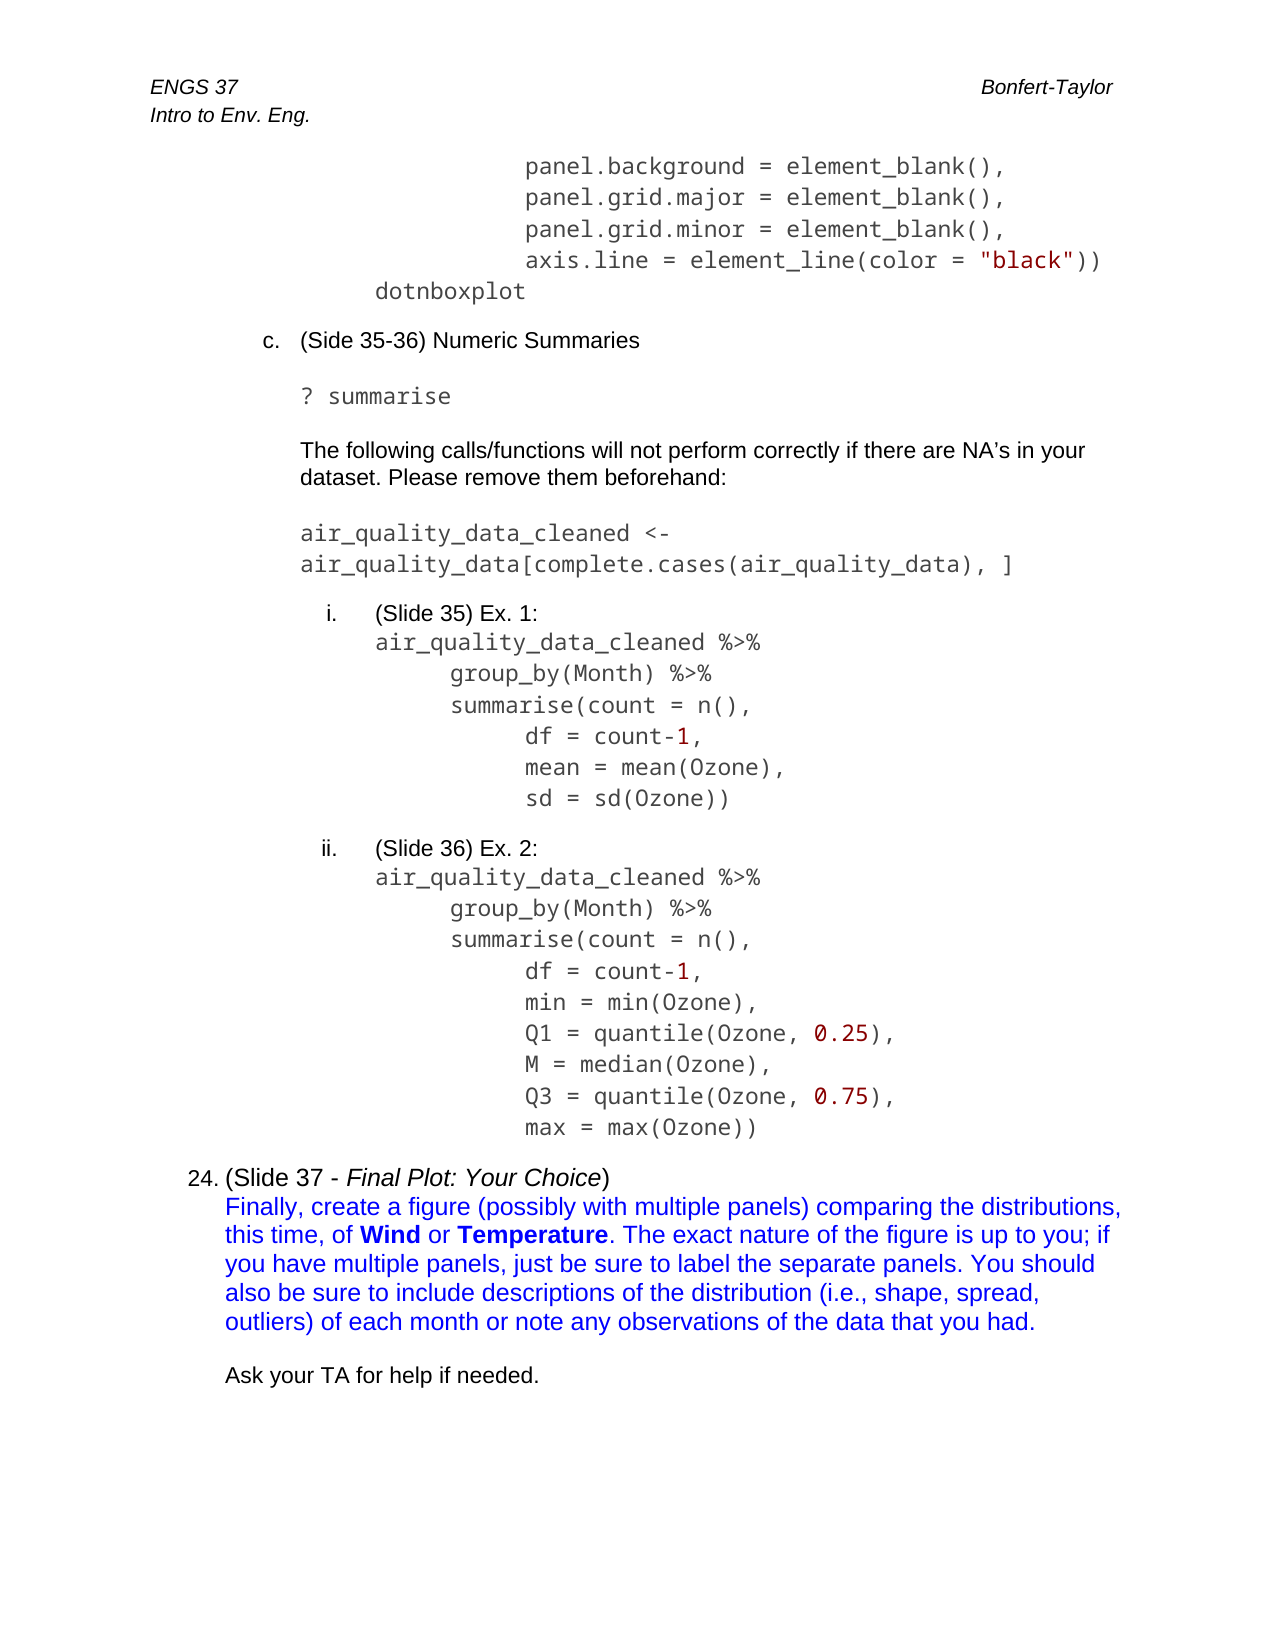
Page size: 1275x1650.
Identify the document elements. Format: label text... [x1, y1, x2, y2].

list (Slide 37 - Final Plot: Your Choice) Finally, create a figure (possibly with multiple panels) comparing the distributions, this time, of Wind or Temperature. The exact nature of the figure is up to you; if you have multiple panels, just be sure to label the separate panels. You should also be sure to include descriptions of the distribution (i.e., shape, spread, outliers) of each month or note any observations of the data that you had. Ask your TA for help if needed. [187, 1163, 1125, 1388]
list (Slide 35) Ex. 1: air_quality_data_cleaned %>% group_by(Month) %>% summarise(count = n(), df = count-1, mean = mean(Ozone), sd = sd(Ozone)) [337, 600, 1125, 814]
list (Slide 36) Ex. 2: air_quality_data_cleaned %>% group_by(Month) %>% summarise(count = n(), df = count-1, min = min(Ozone), Q1 = quantile(Ozone, 0.25), M = median(Ozone), Q3 = quantile(Ozone, 0.75), max = max(Ozone)) [337, 834, 1125, 1142]
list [337, 150, 1125, 306]
list (Side 35-36) Numeric Summaries ? summarise The following calls/functions will not perform correctly if there are NA’s in your dataset. Please remove them beforehand: air_quality_data_cleaned <- air_quality_data[complete.cases(air_quality_data), ] [262, 327, 1125, 579]
